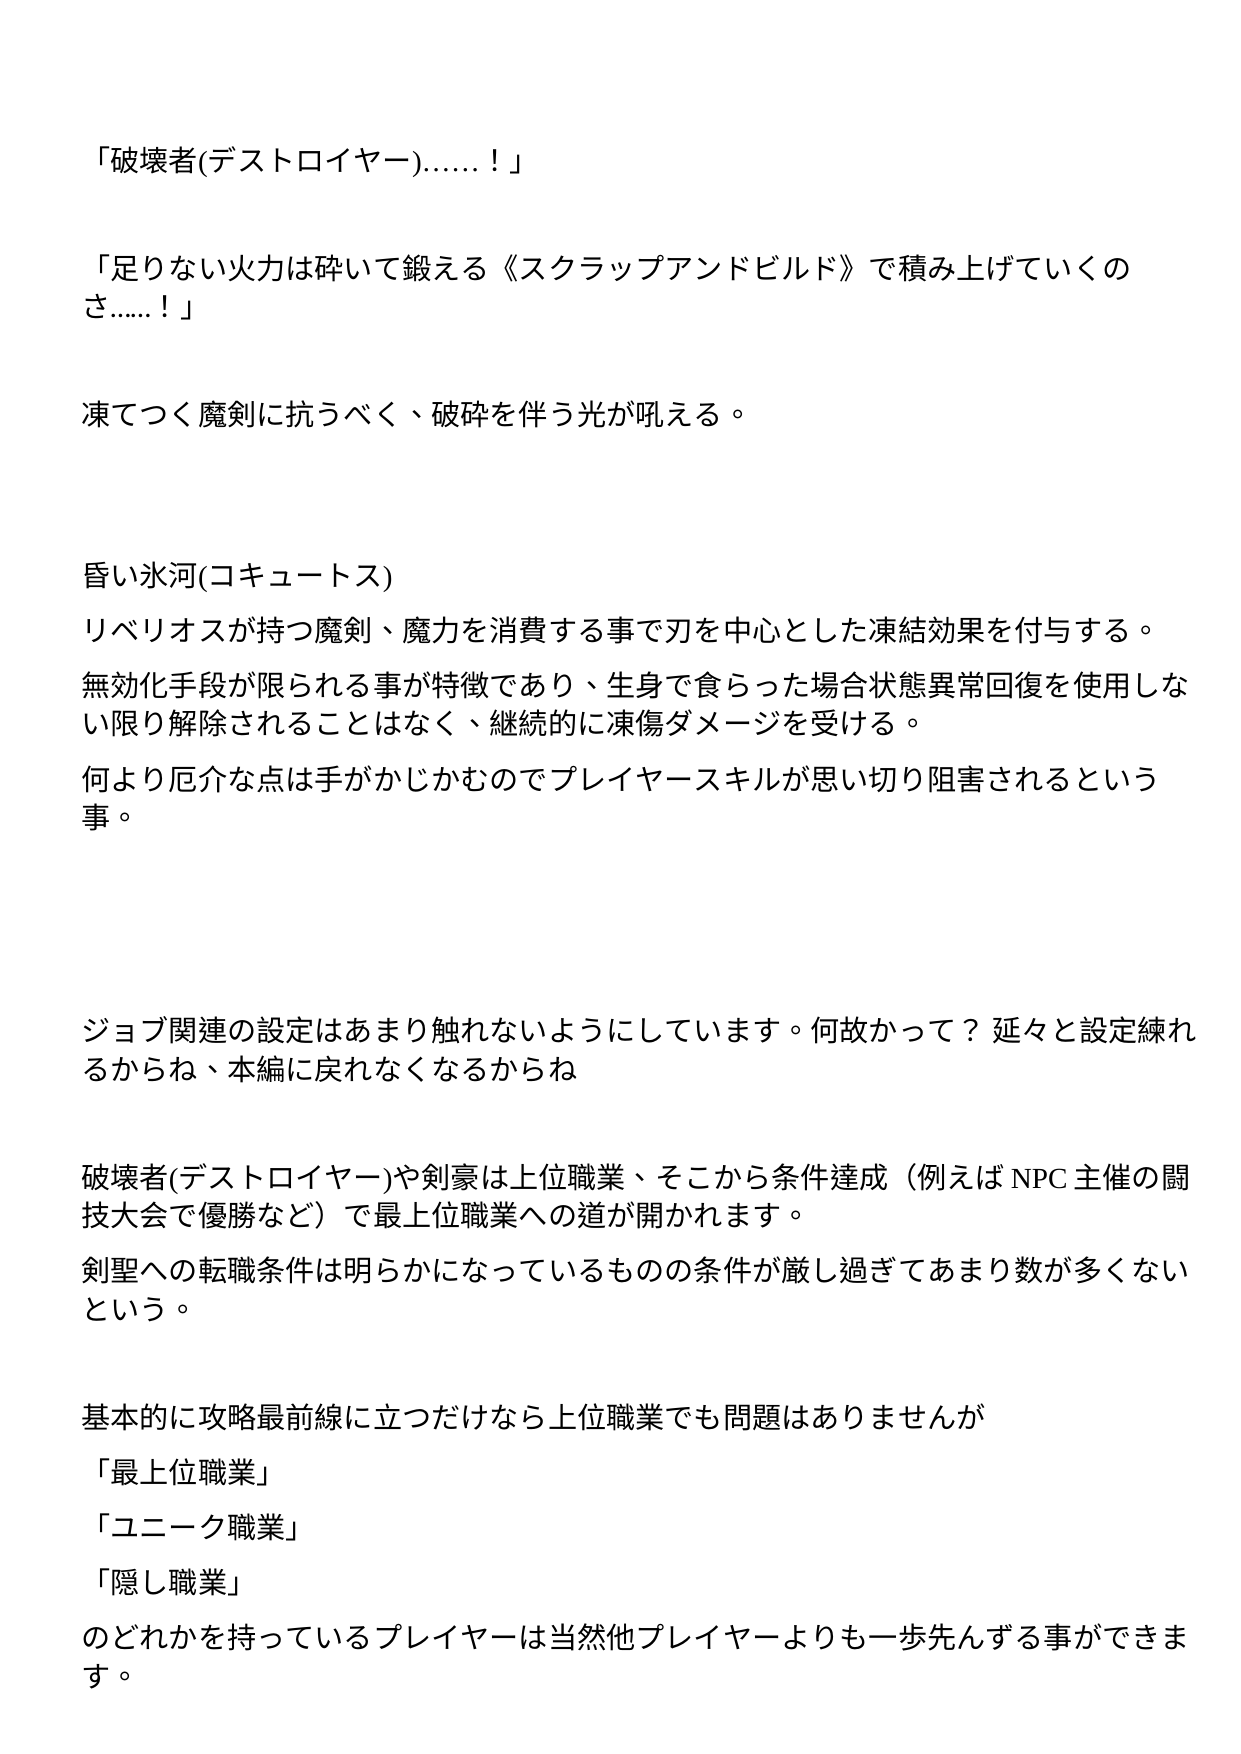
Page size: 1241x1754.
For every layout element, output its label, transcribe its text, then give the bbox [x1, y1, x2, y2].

text 剣聖への転職条件は明らかになっているものの条件が厳し過ぎてあまり数が多くないという。 [81, 1253, 1215, 1327]
text 基本的に攻略最前線に立つだけなら上位職業でも問題はありませんが [81, 1400, 1215, 1435]
text 無効化手段が限られる事が特徴であり、生身で食らった場合状態異常回復を使用しない限り解除されることはなく、継続的に凍傷ダメージを受ける。 [81, 668, 1215, 742]
text リベリオスが持つ魔剣、魔力を消費する事で刃を中心とした凍結効果を付与する。 [81, 613, 1215, 648]
text のどれかを持っているプレイヤーは当然他プレイヤーよりも一歩先んずる事ができます。 [81, 1620, 1215, 1694]
text 「足りない火力は砕いて鍛える《スクラップアンドビルド》で積み上げていくのさ……！」 [81, 251, 1215, 325]
text 「ユニーク職業」 [81, 1510, 1215, 1546]
text ジョブ関連の設定はあまり触れないようにしています。何故かって？ 延々と設定練れるからね、本編に戻れなくなるからね [81, 1013, 1215, 1088]
text 「最上位職業」 [81, 1455, 1215, 1491]
text 凍てつく魔剣に抗うべく、破砕を伴う光が吼える。 [81, 397, 1215, 433]
text 「破壊者(デストロイヤー)……！」 [81, 143, 1215, 178]
text 何より厄介な点は手がかじかむのでプレイヤースキルが思い切り阻害されるという事。 [81, 762, 1215, 836]
text 破壊者(デストロイヤー)や剣豪は上位職業、そこから条件達成（例えばNPC主催の闘技大会で優勝など）で最上位職業への道が開かれます。 [81, 1160, 1215, 1234]
text 「隠し職業」 [81, 1565, 1215, 1601]
text 昏い氷河(コキュートス) [81, 558, 1215, 593]
